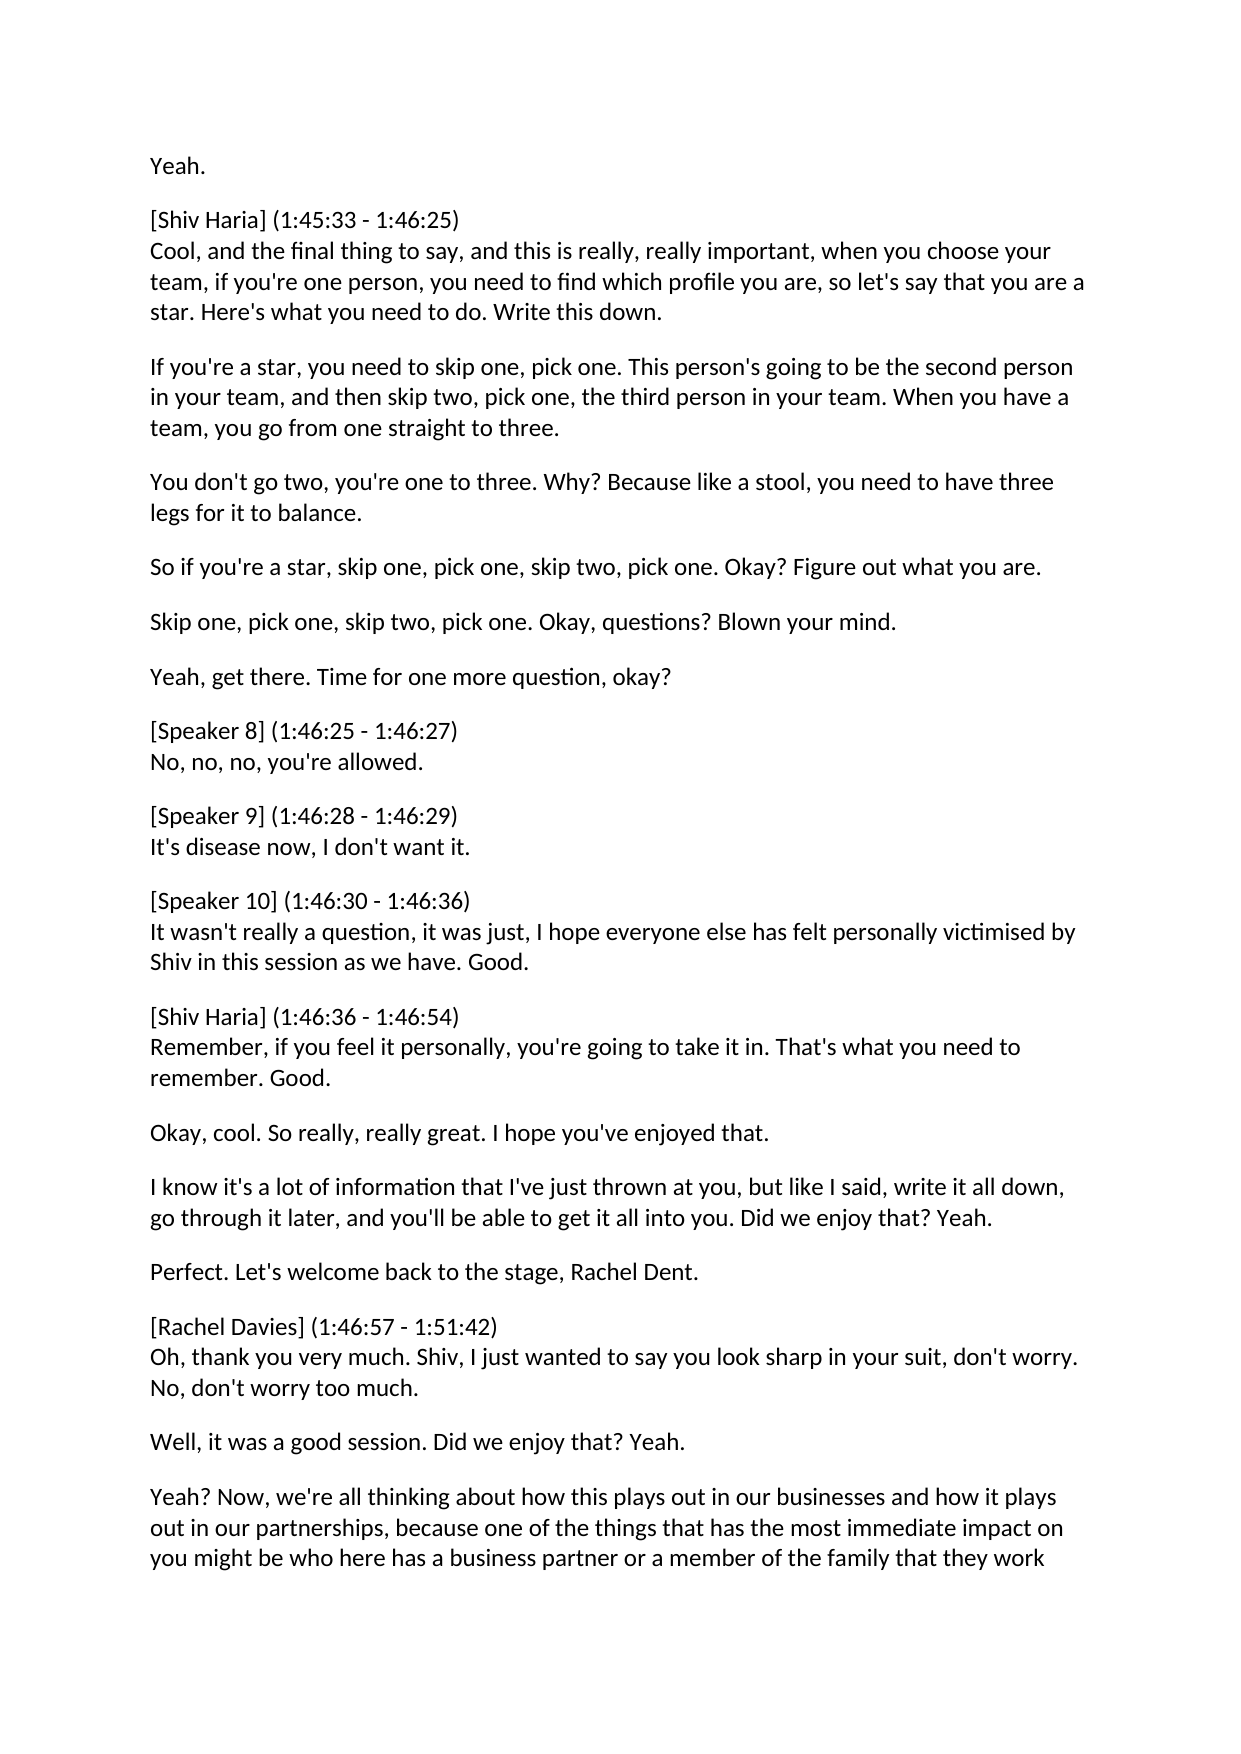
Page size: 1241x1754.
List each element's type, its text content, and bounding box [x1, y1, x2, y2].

text I know it's a lot of information that I've just thrown at you, but like I said, write it all down, go through it later, and you'll be able to get it all into you. Did we enjoy that? Yeah. [150, 1171, 1090, 1232]
text If you're a star, you need to skip one, pick one. This person's going to be the second person in your team, and then skip two, pick one, the third person in your team. When you have a team, you go from one straight to three. [150, 351, 1090, 442]
text Yeah, get there. Time for one more question, okay? [150, 661, 1090, 691]
text [Speaker 9] (1:46:28 - 1:46:29) [150, 800, 1090, 831]
text Well, it was a good session. Did we enjoy that? Yeah. [150, 1427, 1090, 1457]
text You don't go two, you're one to three. Why? Because like a stool, you need to have three legs for it to balance. [150, 466, 1090, 527]
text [150, 1481, 1090, 1573]
text Cool, and the final thing to say, and this is really, really important, when you choose your team, if you're one person, you need to find which profile you are, so let's say that you are a star. Here's what you need to do. Write this down. [150, 235, 1090, 327]
text [Rachel Davies] (1:46:57 - 1:51:42) [150, 1311, 1090, 1341]
text So if you're a star, skip one, pick one, skip two, pick one. Okay? Figure out what you are. [150, 551, 1090, 582]
text [Shiv Haria] (1:46:36 - 1:46:54) [150, 1001, 1090, 1032]
text Perfect. Let's welcome back to the stage, Rachel Dent. [150, 1256, 1090, 1287]
text It wasn't really a question, it was just, I hope everyone else has felt personally victimised by Shiv in this session as we have. Good. [150, 916, 1090, 977]
text No, no, no, you're allowed. [150, 746, 1090, 776]
text It's disease now, I don't want it. [150, 831, 1090, 861]
text Yeah. [150, 150, 1090, 181]
text Skip one, pick one, skip two, pick one. Okay, questions? Blown your mind. [150, 606, 1090, 637]
text Oh, thank you very much. Shiv, I just wanted to say you look sharp in your suit, don't worry. No, don't worry too much. [150, 1341, 1090, 1402]
text Okay, cool. So really, really great. I hope you've enjoyed that. [150, 1117, 1090, 1147]
text [Shiv Haria] (1:45:33 - 1:46:25) [150, 204, 1090, 235]
text [Speaker 10] (1:46:30 - 1:46:36) [150, 885, 1090, 916]
text Remember, if you feel it personally, you're going to take it in. That's what you need to remember. Good. [150, 1032, 1090, 1093]
text [Speaker 8] (1:46:25 - 1:46:27) [150, 715, 1090, 746]
